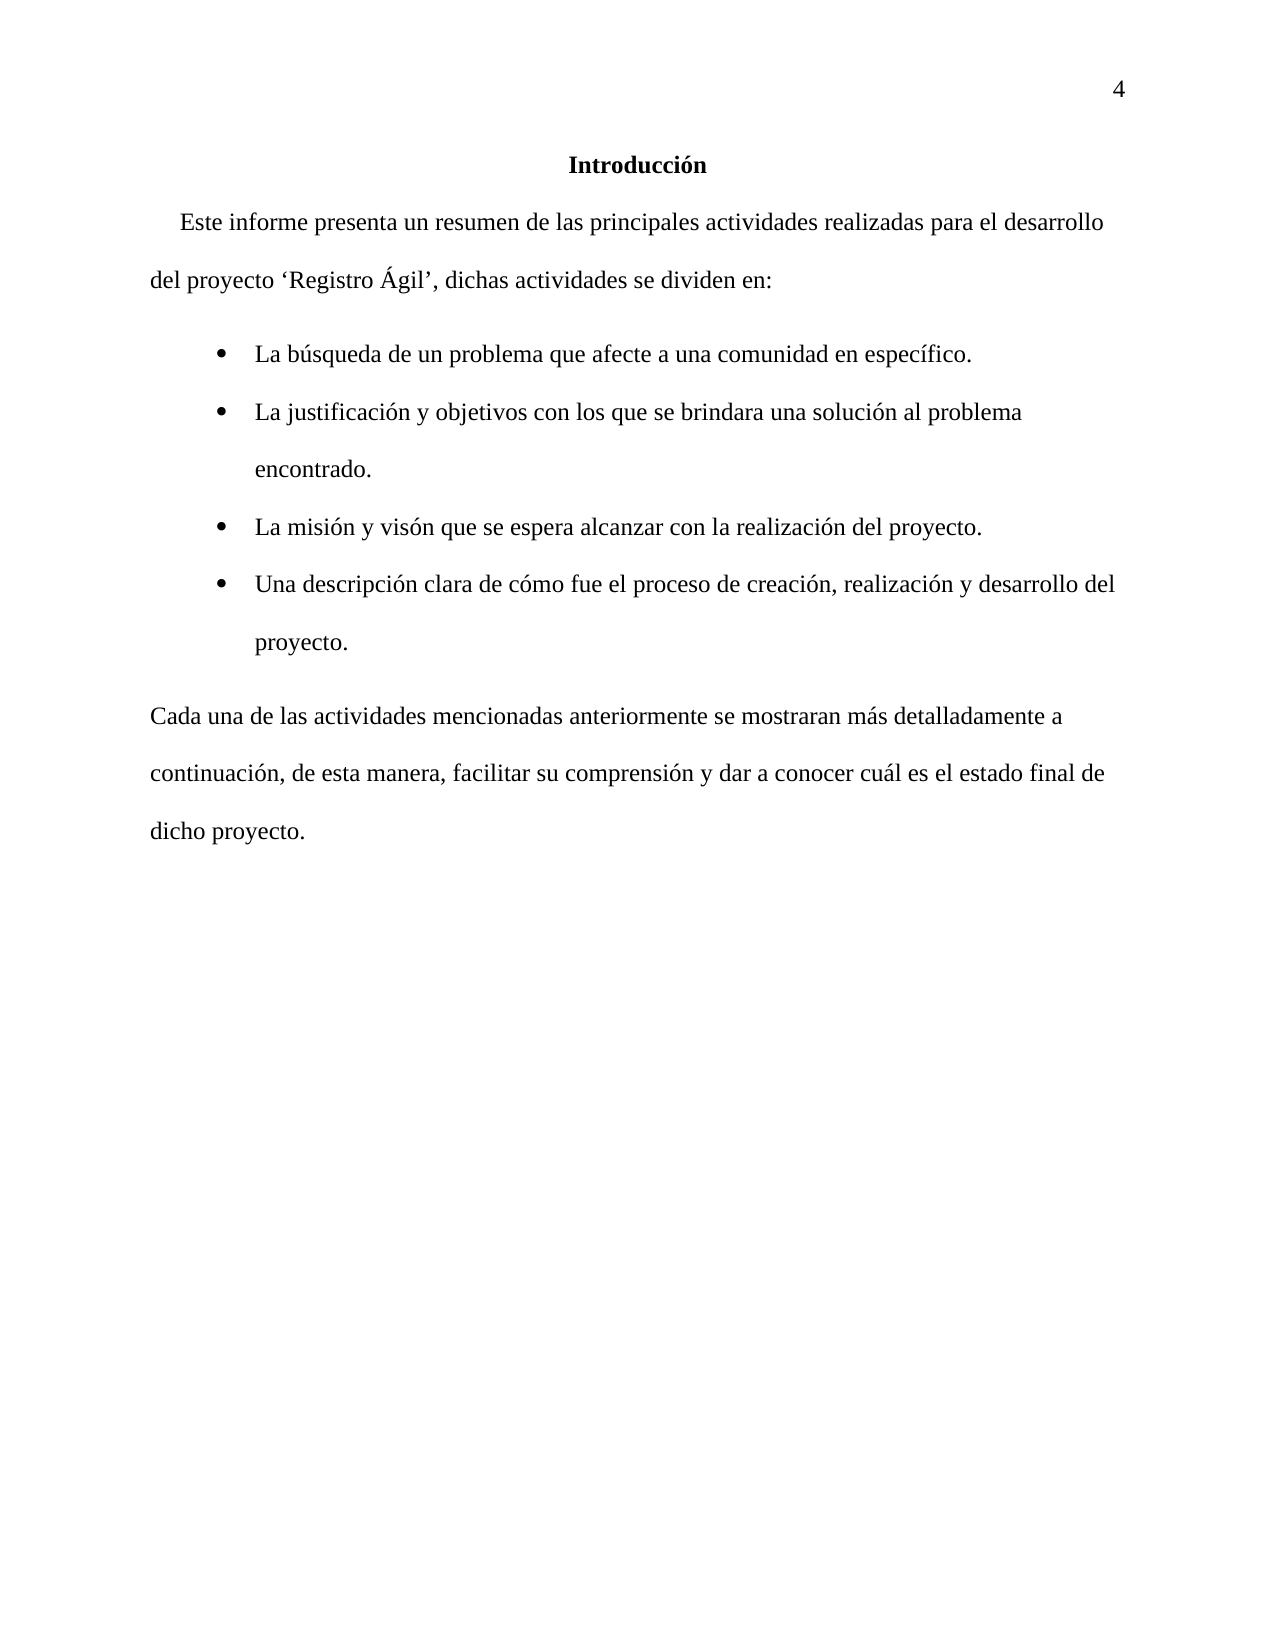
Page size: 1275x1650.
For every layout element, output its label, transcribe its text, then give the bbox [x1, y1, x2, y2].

subtitle Introducción [150, 150, 1125, 179]
list Una descripción clara de cómo fue el proceso de creación, realización y desarrollo del proyecto. [217, 569, 1125, 655]
text Este informe presenta un resumen de las principales actividades realizadas para el desarrollo del proyecto ‘Registro Ágil’, dichas actividades se dividen en: [150, 207, 1125, 294]
list La búsqueda de un problema que afecte a una comunidad en específico. [217, 339, 1125, 368]
text Cada una de las actividades mencionadas anteriormente se mostraran más detalladamente a continuación, de esta manera, facilitar su comprensión y dar a conocer cuál es el estado final de dicho proyecto. [150, 701, 1125, 844]
list La misión y visón que se espera alcanzar con la realización del proyecto. [217, 512, 1125, 540]
list La justificación y objetivos con los que se brindara una solución al problema encontrado. [217, 397, 1125, 483]
